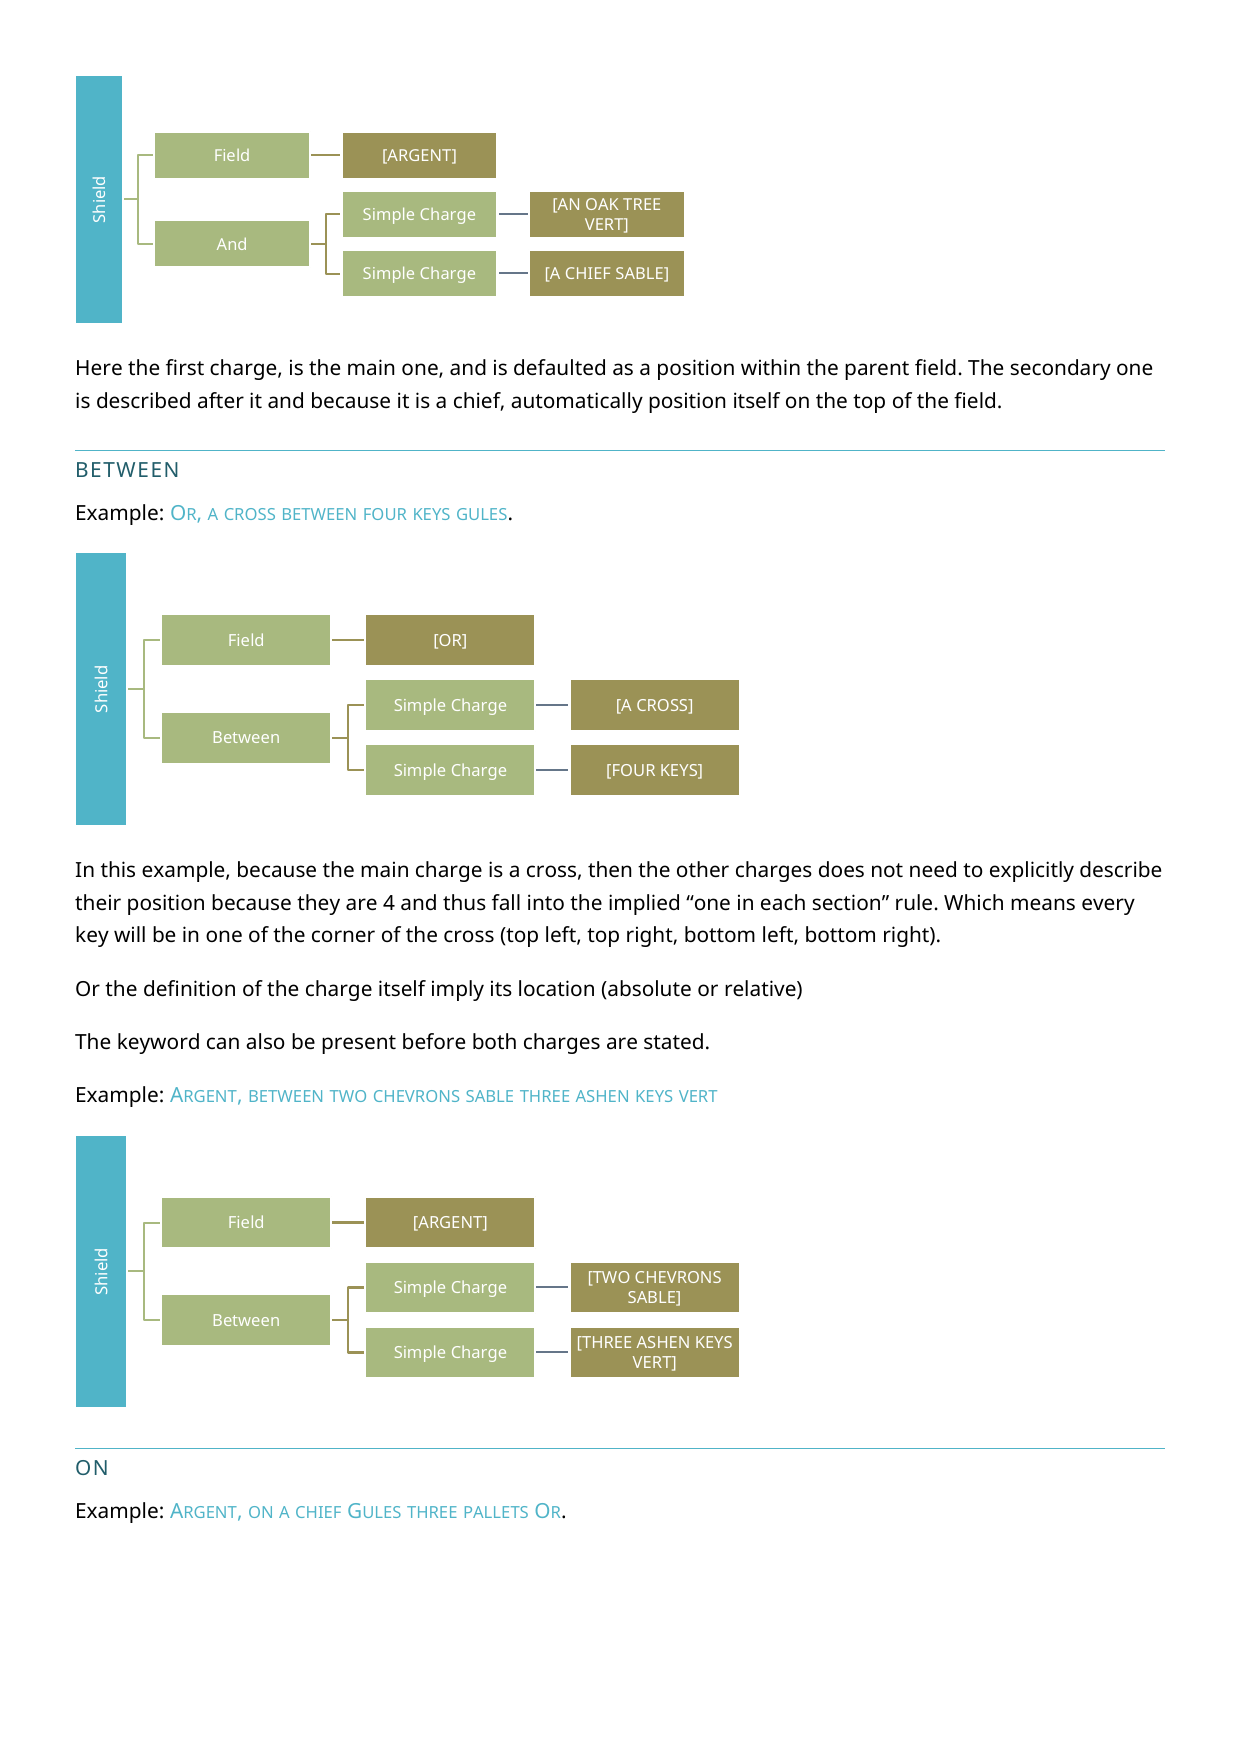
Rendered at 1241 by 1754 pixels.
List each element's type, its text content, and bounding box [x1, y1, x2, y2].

text Here the first charge, is the main one, and is defaulted as a position within the parent field. The secondary one is described after it and because it is a chief, automatically position itself on the top of the field. [75, 353, 1165, 414]
text The keyword can also be present before both charges are stated. [75, 1027, 1165, 1056]
text Example: Argent, between two chevrons sable three ashen keys vert [75, 1081, 1165, 1109]
text Example: Argent, on a chief Gules three pallets Or. [75, 1496, 1165, 1525]
subtitle On [75, 1449, 1165, 1482]
text Example: Or, a cross between four keys gules. [75, 498, 1165, 527]
text In this example, because the main charge is a cross, then the other charges does not need to explicitly describe their position because they are 4 and thus fall into the implied “one in each section” rule. Which means every key will be in one of the corner of the cross (top left, top right, bottom left, bottom right). [75, 855, 1165, 949]
subtitle Between [75, 451, 1165, 484]
text Or the definition of the charge itself imply its location (absolute or relative) [75, 974, 1165, 1002]
